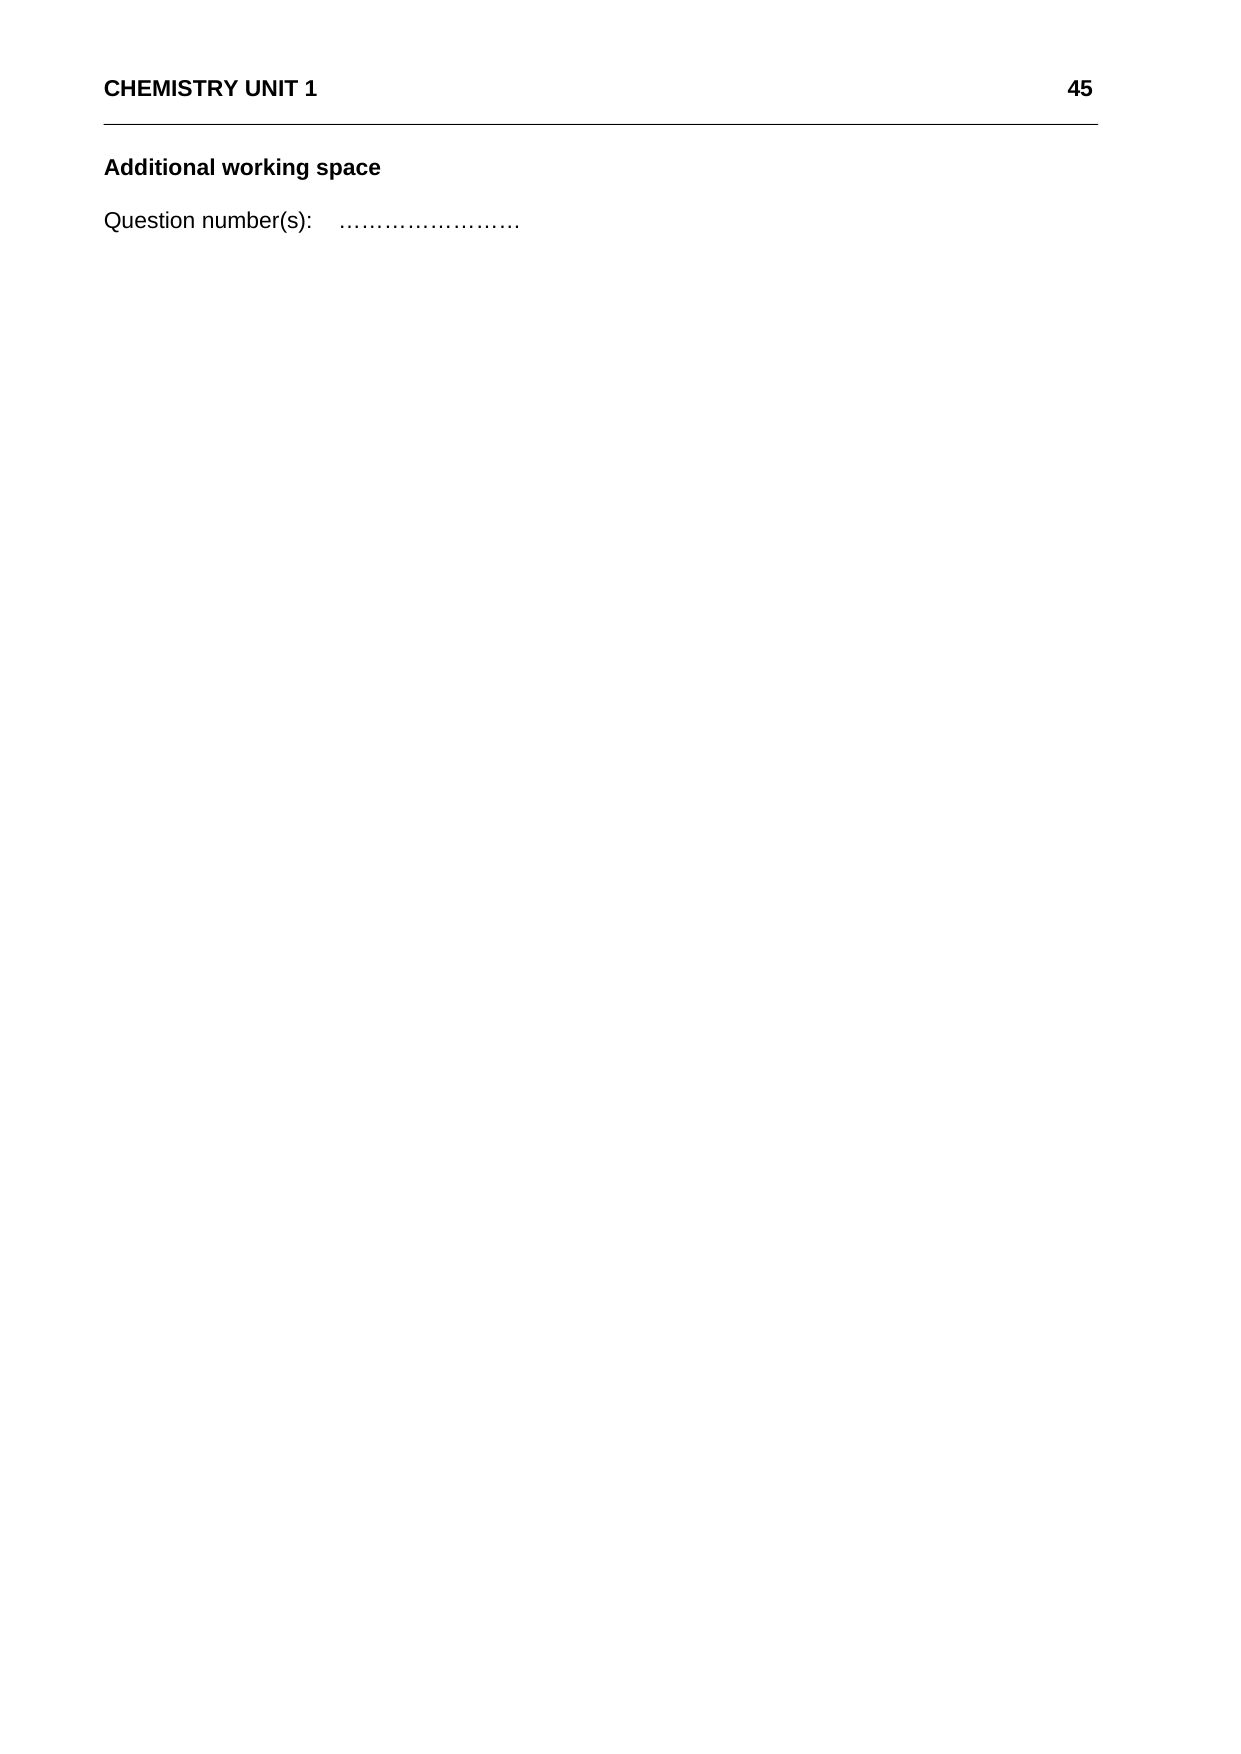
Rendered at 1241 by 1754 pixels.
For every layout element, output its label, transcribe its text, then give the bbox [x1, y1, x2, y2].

text Additional working space [103, 154, 1107, 180]
text Question number(s): …………………… [103, 207, 1107, 233]
